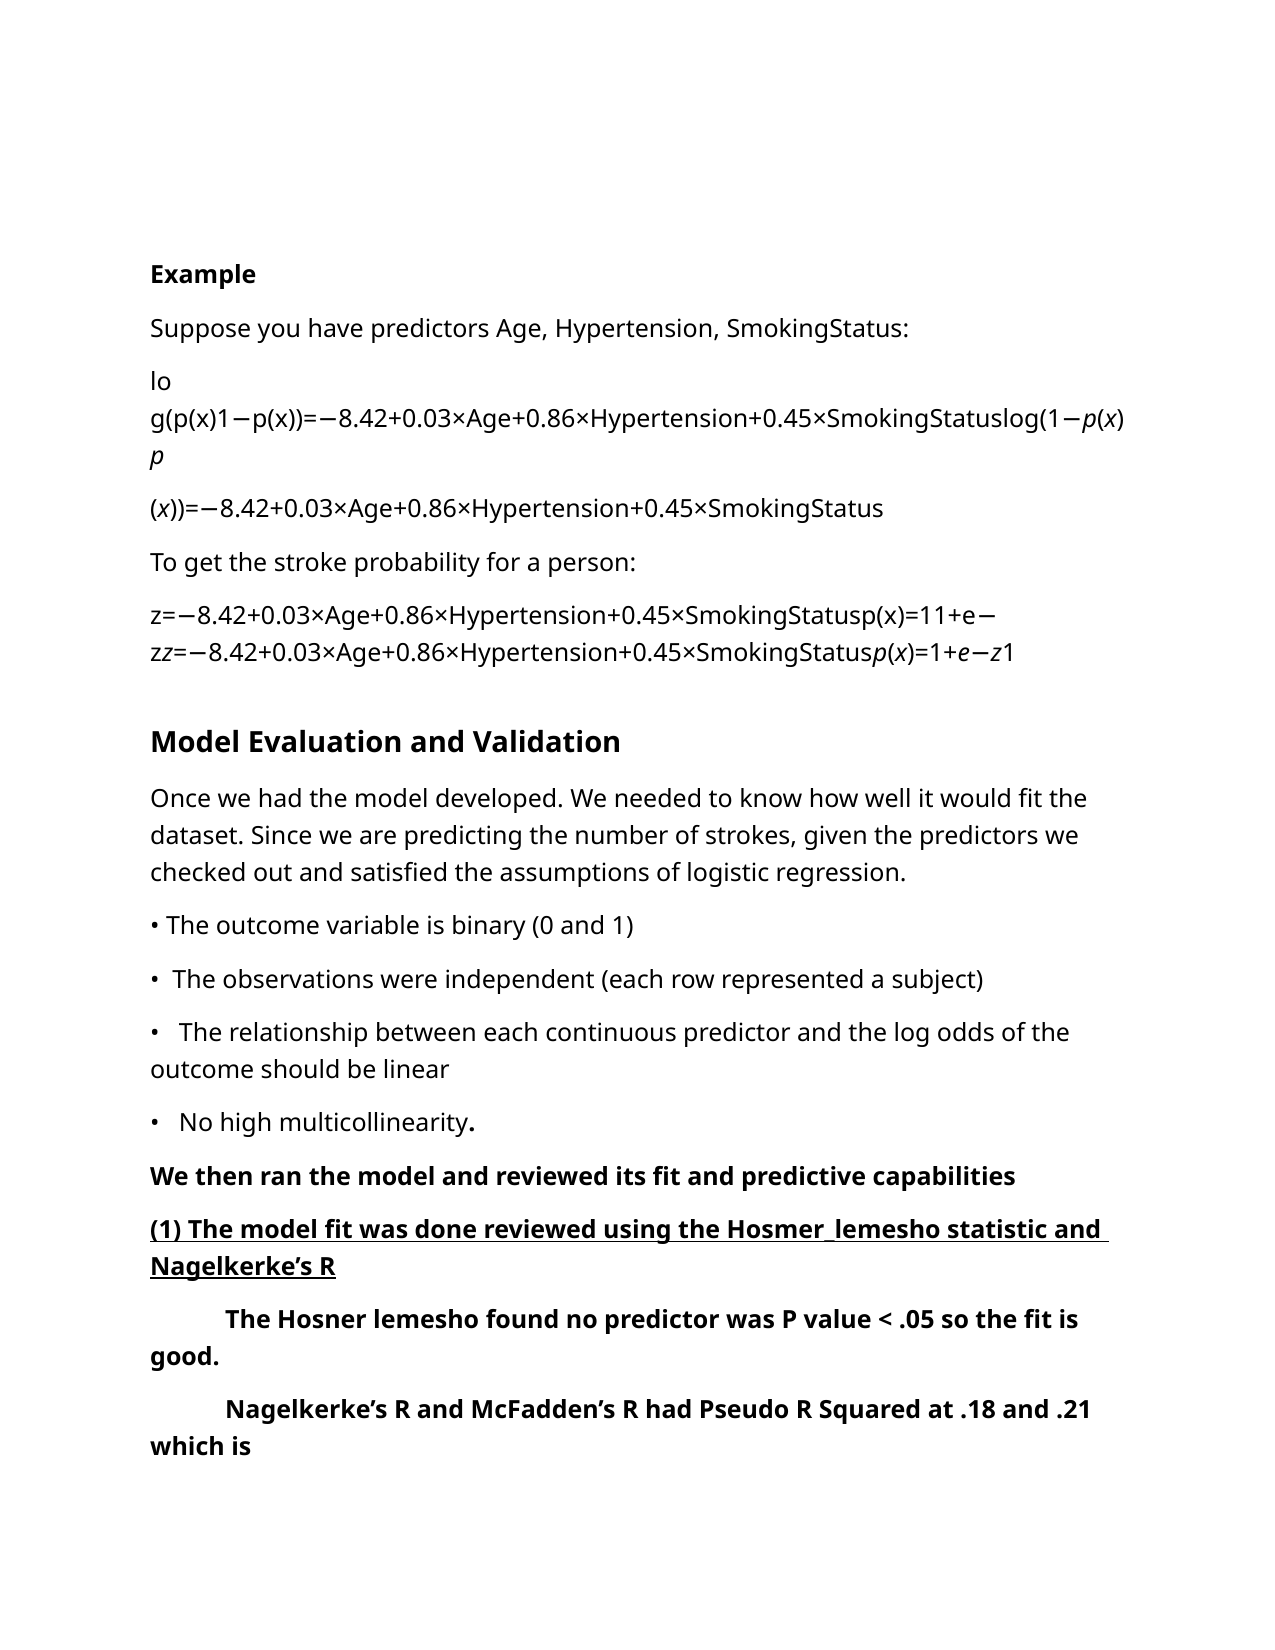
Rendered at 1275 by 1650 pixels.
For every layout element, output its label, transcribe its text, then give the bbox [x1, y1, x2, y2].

text log⁡(p(x)1−p(x))=−8.42+0.03×Age+0.86×Hypertension+0.45×SmokingStatuslog(1−p(x)p [150, 364, 1125, 471]
text z=−8.42+0.03×Age+0.86×Hypertension+0.45×SmokingStatusp(x)=11+e−zz=−8.42+0.03×Age+0.86×Hypertension+0.45×SmokingStatusp(x)=1+e−z1 [150, 598, 1125, 702]
text • The relationship between each continuous predictor and the log odds of the outcome should be linear [150, 1015, 1125, 1086]
text • No high multicollinearity. [150, 1105, 1125, 1139]
text Once we had the model developed. We needed to know how well it would fit the dataset. Since we are predicting the number of strokes, given the predictors we checked out and satisfied the assumptions of logistic regression. [150, 781, 1125, 888]
text Example [150, 257, 1125, 291]
text Nagelkerke’s R and McFadden’s R had Pseudo R Squared at .18 and .21 which is [150, 1392, 1125, 1463]
text • The observations were independent (each row represented a subject) [150, 961, 1125, 995]
text • The outcome variable is binary (0 and 1) [150, 908, 1125, 942]
text Suppose you have predictors Age, Hypertension, SmokingStatus: [150, 310, 1125, 344]
text We then ran the model and reviewed its fit and predictive capabilities [150, 1158, 1125, 1192]
text To get the stroke probability for a person: [150, 544, 1125, 578]
text The Hosner lemesho found no predictor was P value < .05 so the fit is good. [150, 1302, 1125, 1373]
text (1) The model fit was done reviewed using the Hosmer_lemesho statistic and Nagelkerke’s R [150, 1212, 1125, 1283]
text (x))=−8.42+0.03×Age+0.86×Hypertension+0.45×SmokingStatus [150, 491, 1125, 525]
text Model Evaluation and Validation [150, 721, 1125, 761]
